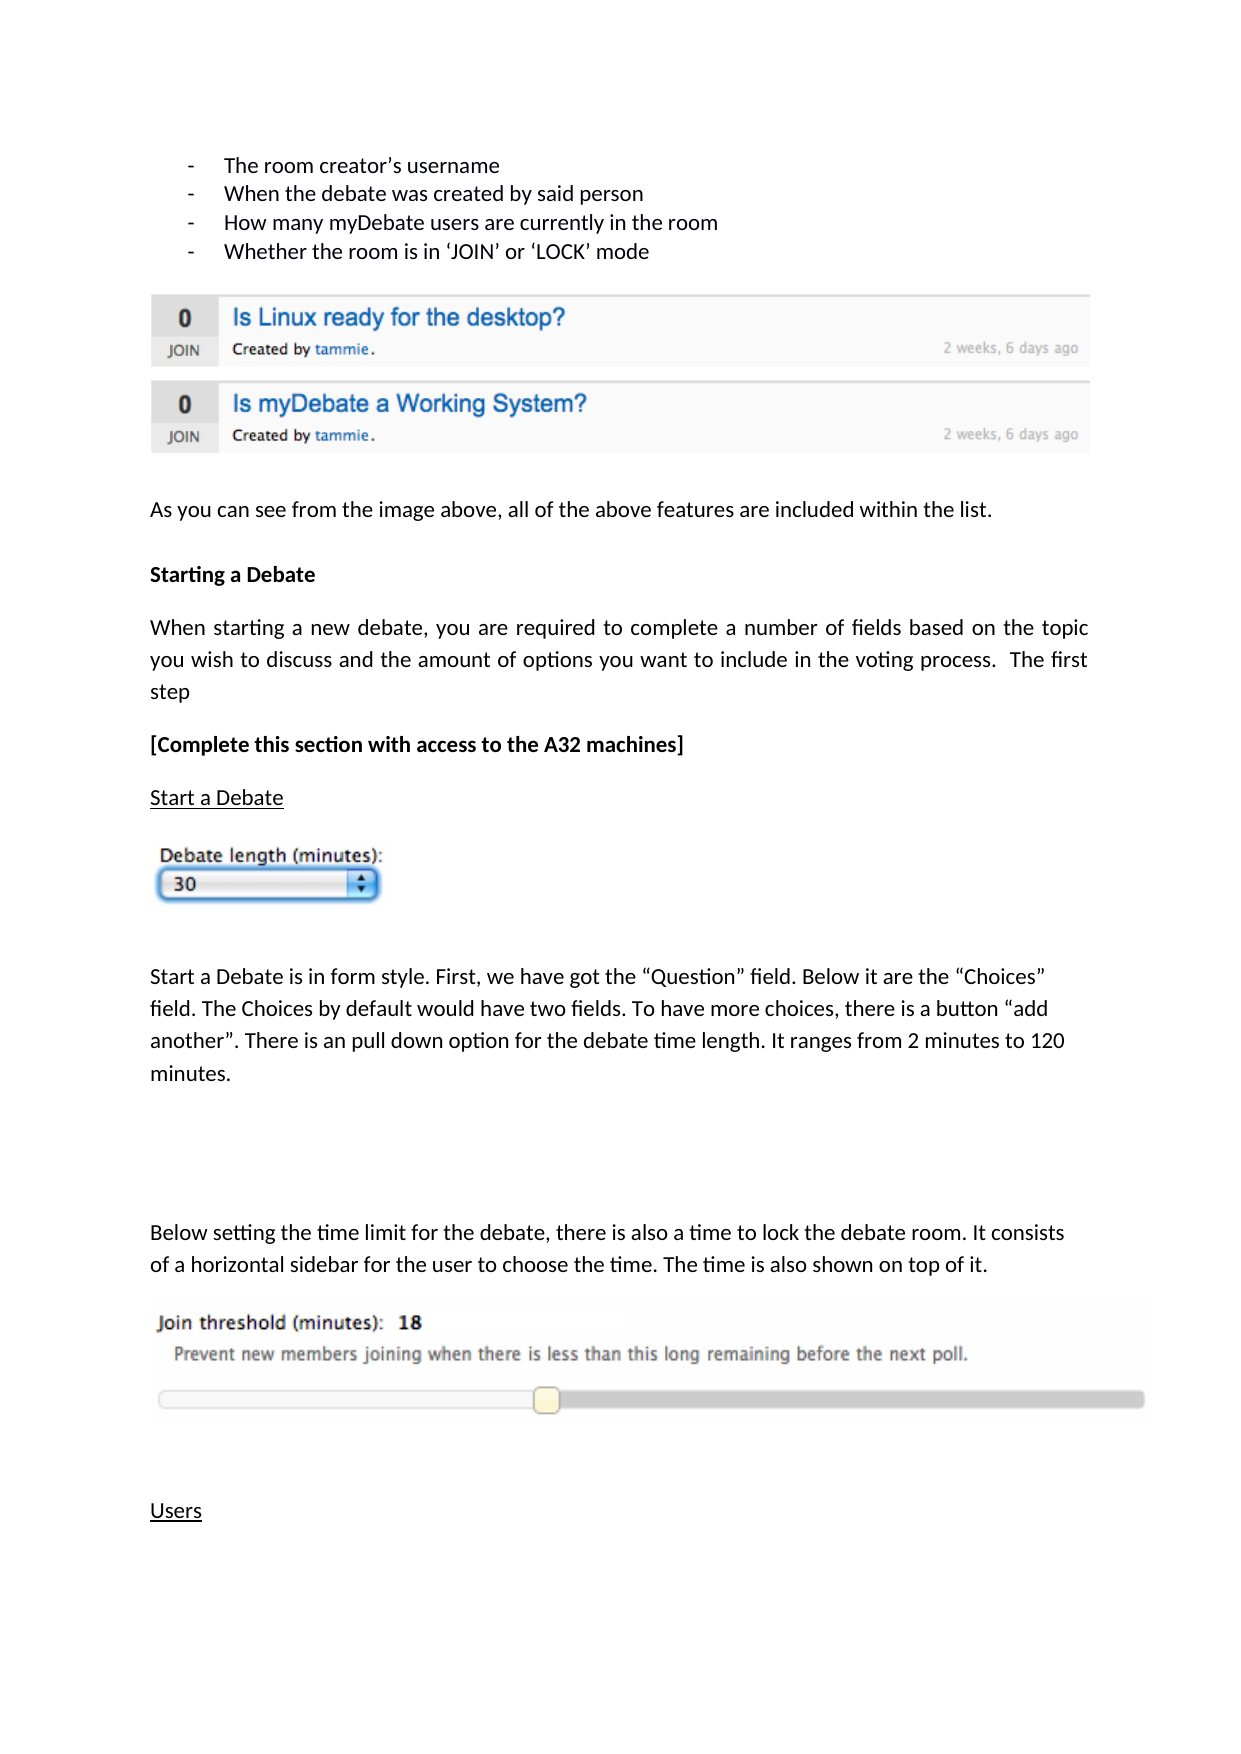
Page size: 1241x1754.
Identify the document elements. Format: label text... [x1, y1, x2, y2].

text Start a Debate [150, 783, 1090, 811]
text Users [150, 1496, 1090, 1524]
text When starting a new debate, you are required to complete a number of fields based on the topic you wish to discuss and the amount of options you want to include in the voting process. The first step [150, 613, 1090, 705]
list When the debate was created by said person [187, 179, 1090, 207]
text Below setting the time limit for the debate, there is also a time to lock the debate room. It consists of a horizontal sidebar for the user to choose the time. The time is also shown on top of it. [150, 1218, 1090, 1278]
list The room creator’s username [187, 150, 1090, 179]
text As you can see from the image above, all of the above features are included within the list. [150, 496, 1090, 524]
text Starting a Debate [150, 560, 1090, 588]
picture [150, 293, 1091, 460]
picture [150, 1302, 1154, 1418]
text [Complete this section with access to the A32 machines] [150, 730, 1090, 758]
list Whether the room is in ‘JOIN’ or ‘LOCK’ mode [187, 236, 1090, 265]
list How many myDebate users are currently in the room [187, 207, 1090, 236]
text Start a Debate is in form style. First, we have got the “Question” field. Below it are the “Choices” field. The Choices by default would have two fields. To have more choices, there is a button “add another”. There is an pull down option for the debate time length. It ranges from 2 minutes to 120 minutes. [150, 836, 1090, 1087]
picture [153, 842, 388, 908]
